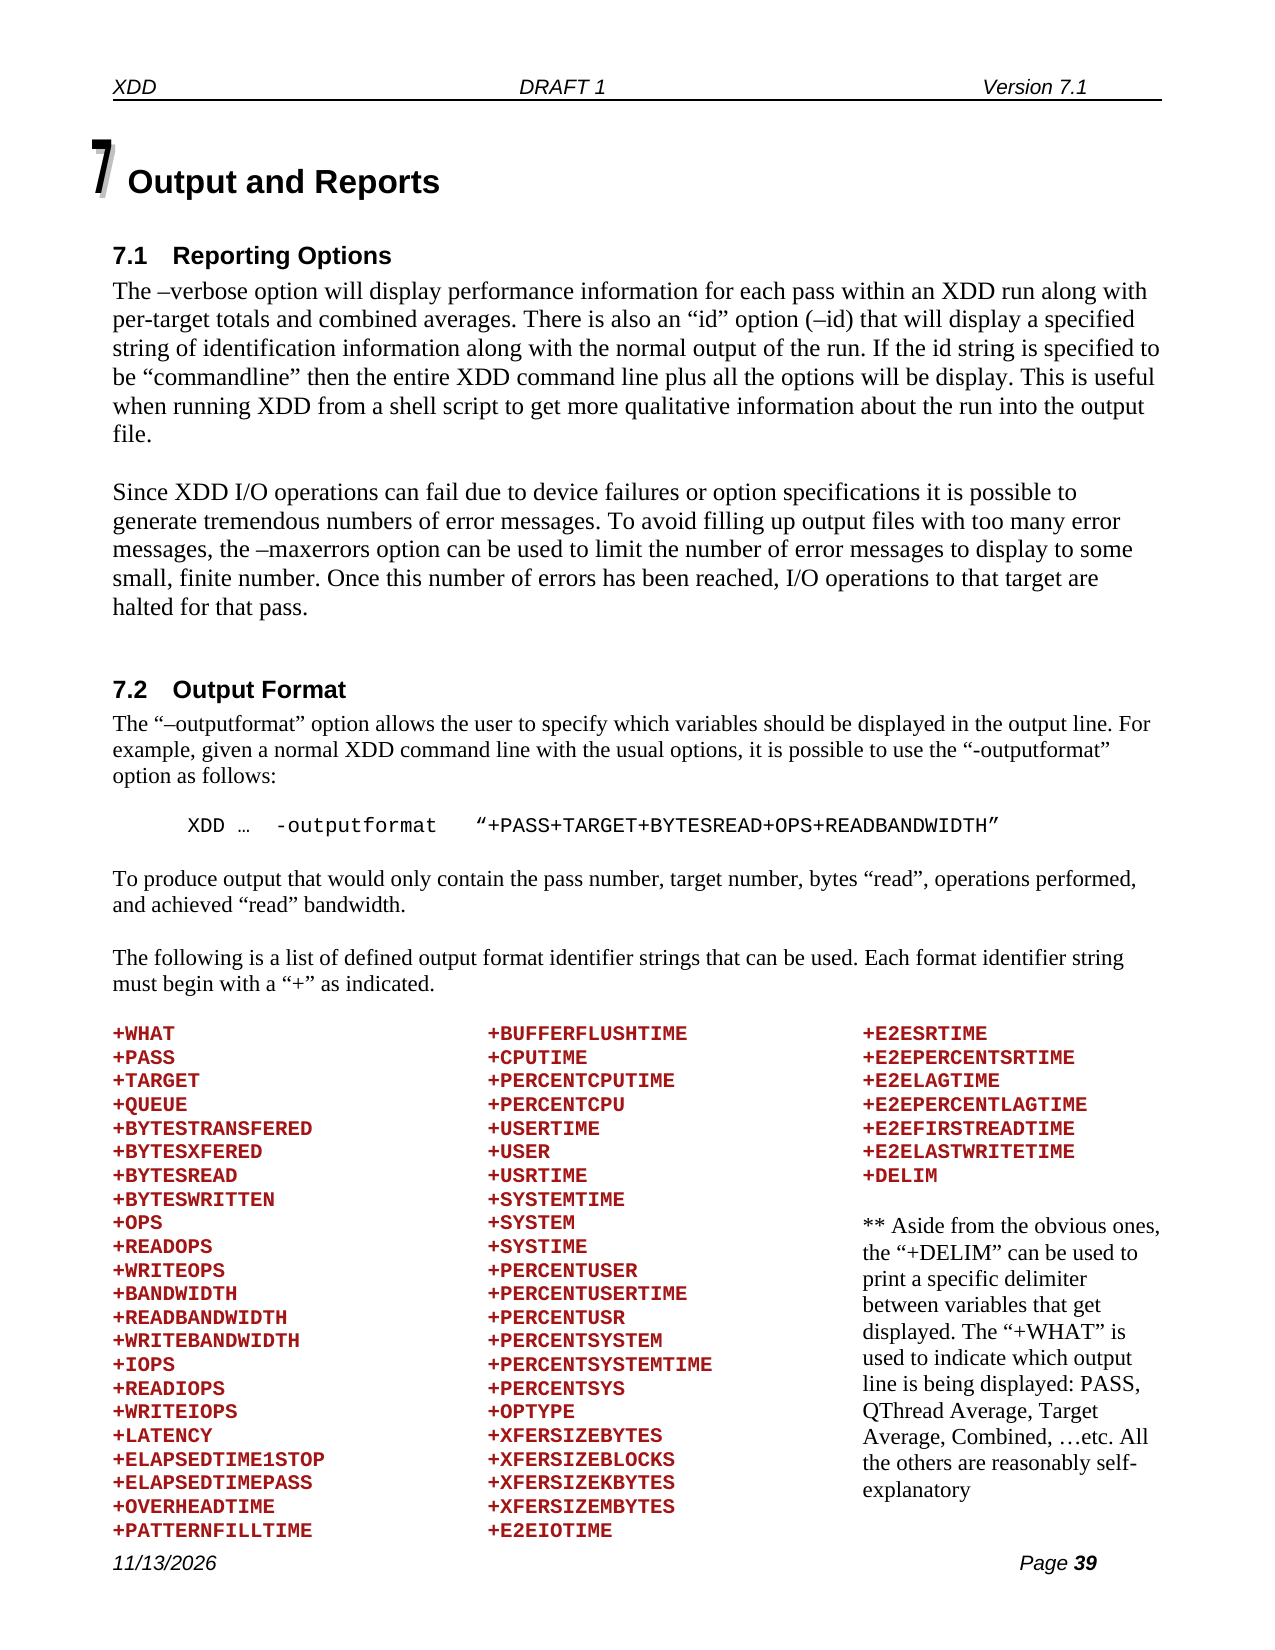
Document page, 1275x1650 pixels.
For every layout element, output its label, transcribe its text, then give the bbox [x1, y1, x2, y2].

text +BYTESWRITTEN [112, 1189, 412, 1212]
text +DELIM [862, 1165, 1162, 1189]
text +OPTYPE [487, 1401, 787, 1425]
text +PATTERNFILLTIME [112, 1520, 412, 1543]
text +PERCENTSYSTEMTIME [487, 1354, 787, 1378]
subtitle Reporting Options [112, 241, 1162, 269]
text +BUFFERFLUSHTIME [487, 1023, 787, 1047]
text +ELAPSEDTIMEPASS [112, 1472, 412, 1496]
text Since XDD I/O operations can fail due to device failures or option specifications it is possible to generate tremendous numbers of error messages. To avoid filling up output files with too many error messages, the –maxerrors option can be used to limit the number of error messages to display to some small, finite number. Once this number of errors has been reached, I/O operations to that target are halted for that pass. [112, 477, 1162, 621]
text XDD … -outputformat “+PASS+TARGET+BYTESREAD+OPS+READBANDWIDTH” [187, 789, 1162, 839]
text +READBANDWIDTH [112, 1307, 412, 1331]
text +E2EFIRSTREADTIME [862, 1118, 1162, 1141]
text +BYTESREAD [112, 1165, 412, 1189]
subtitle Output Format [112, 674, 1162, 703]
text +USERTIME [487, 1118, 787, 1141]
text The following is a list of defined output format identifier strings that can be used. Each format identifier string must begin with a “+” as indicated. [112, 944, 1162, 997]
text +BYTESTRANSFERED [112, 1118, 412, 1141]
text +E2EPERCENTLAGTIME [862, 1094, 1162, 1118]
text +XFERSIZEBLOCKS [487, 1449, 787, 1472]
text +E2EPERCENTSRTIME [862, 1047, 1162, 1070]
text +E2ELASTWRITETIME [862, 1141, 1162, 1165]
text +PERCENTUSER [487, 1259, 787, 1283]
text +IOPS [112, 1354, 412, 1378]
text +ELAPSEDTIME1STOP [112, 1449, 412, 1472]
text +BYTESXFERED [112, 1141, 412, 1165]
text +E2ELAGTIME [862, 1070, 1162, 1094]
text +PERCENTUSERTIME [487, 1283, 787, 1307]
text +WRITEIOPS [112, 1401, 412, 1425]
text +LATENCY [112, 1425, 412, 1449]
text ** Aside from the obvious ones, the “+DELIM” can be used to print a specific delimiter between variables that get displayed. The “+WHAT” is used to indicate which output line is being displayed: PASS, QThread Average, Target Average, Combined, …etc. All the others are reasonably self-explanatory [862, 1212, 1162, 1502]
text +WRITEBANDWIDTH [112, 1331, 412, 1354]
text +SYSTEM [487, 1212, 787, 1236]
text +PERCENTCPU [487, 1094, 787, 1118]
text +PERCENTSYS [487, 1378, 787, 1401]
text +XFERSIZEBYTES [487, 1425, 787, 1449]
text +SYSTEMTIME [487, 1189, 787, 1212]
text +QUEUE [112, 1094, 412, 1118]
text +WRITEOPS [112, 1259, 412, 1283]
text +XFERSIZEKBYTES [487, 1472, 787, 1496]
text +WHAT [112, 1023, 412, 1047]
text The “–outputformat” option allows the user to specify which variables should be displayed in the output line. For example, given a normal XDD command line with the usual options, it is possible to use the “-outputformat” option as follows: [112, 709, 1162, 789]
text +CPUTIME [487, 1047, 787, 1070]
text +E2EIOTIME [487, 1520, 787, 1543]
text +E2ESRTIME [862, 1023, 1162, 1047]
subtitle Output and Reports [112, 114, 1162, 216]
text +TARGET [112, 1070, 412, 1094]
text +PASS [112, 1047, 412, 1070]
text +BANDWIDTH [112, 1283, 412, 1307]
text +OPS [112, 1212, 412, 1236]
text +PERCENTCPUTIME [487, 1070, 787, 1094]
text +READIOPS [112, 1378, 412, 1401]
text +OVERHEADTIME [112, 1496, 412, 1520]
text The –verbose option will display performance information for each pass within an XDD run along with per-target totals and combined averages. There is also an “id” option (–id) that will display a specified string of identification information along with the normal output of the run. If the id string is specified to be “commandline” then the entire XDD command line plus all the options will be display. This is useful when running XDD from a shell script to get more qualitative information about the run into the output file. [112, 276, 1162, 448]
text To produce output that would only contain the pass number, target number, bytes “read”, operations performed, and achieved “read” bandwidth. [112, 865, 1162, 918]
text +PERCENTUSR [487, 1307, 787, 1331]
text +USER [487, 1141, 787, 1165]
text +USRTIME [487, 1165, 787, 1189]
text +SYSTIME [487, 1236, 787, 1259]
text +PERCENTSYSTEM [487, 1331, 787, 1354]
text +READOPS [112, 1236, 412, 1259]
text +XFERSIZEMBYTES [487, 1496, 787, 1520]
